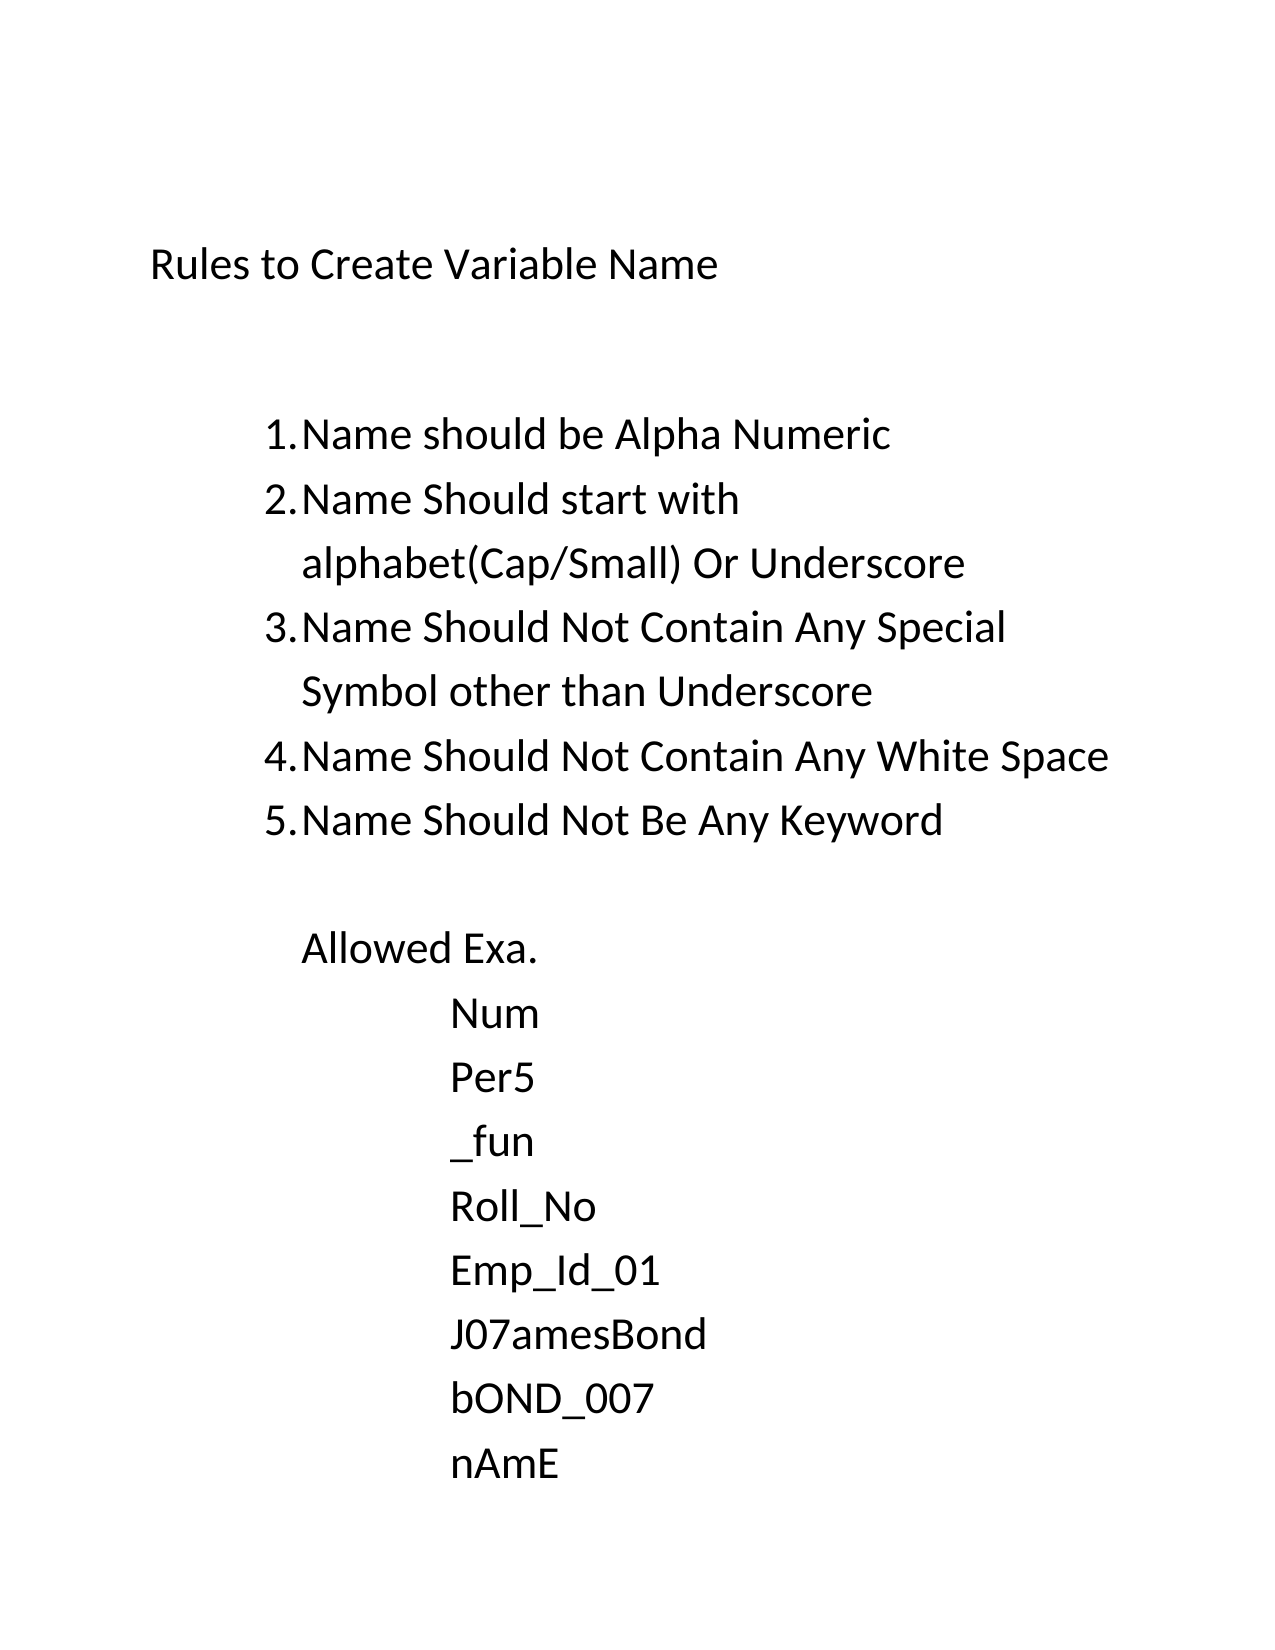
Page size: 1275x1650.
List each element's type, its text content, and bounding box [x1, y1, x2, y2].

list _fun [376, 1112, 1125, 1168]
list J07amesBond [376, 1305, 1125, 1361]
text Rules to Create Variable Name [150, 235, 1125, 291]
list Roll_No [376, 1177, 1125, 1232]
list Emp_Id_01 [376, 1241, 1125, 1297]
list Per5 [301, 1048, 1125, 1104]
list Allowed Exa. [301, 919, 1125, 975]
list Name should be Alpha Numeric [264, 405, 1125, 461]
list Name Should start with alphabet(Cap/Small) Or Underscore [264, 469, 1125, 590]
list bOND_007 [376, 1369, 1125, 1425]
list Name Should Not Contain Any White Space [264, 727, 1125, 783]
list Name Should Not Contain Any Special Symbol other than Underscore [264, 598, 1125, 718]
list Name Should Not Be Any Keyword [264, 791, 1125, 847]
list nAmE [376, 1434, 1125, 1489]
list Num [301, 984, 1125, 1040]
